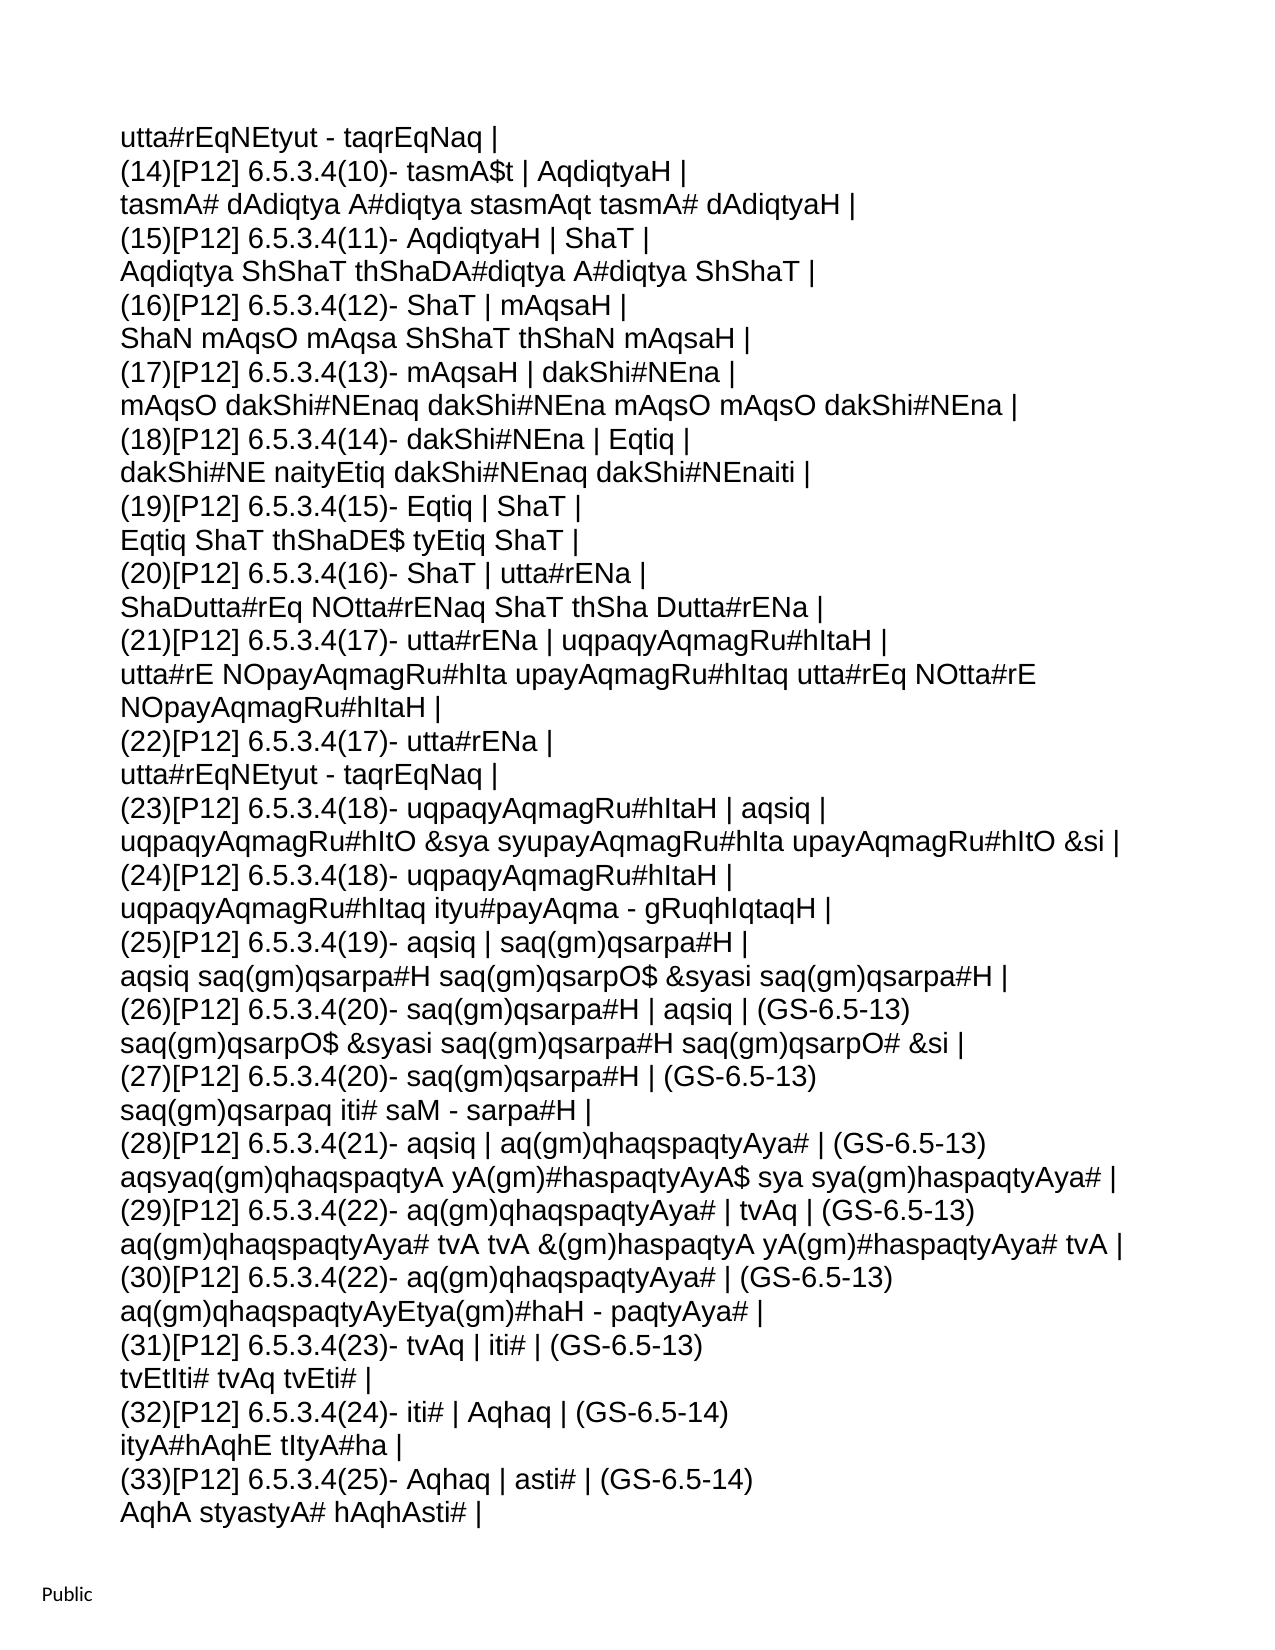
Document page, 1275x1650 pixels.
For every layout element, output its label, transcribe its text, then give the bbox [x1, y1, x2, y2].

text (15)[P12] 6.5.3.4(11)- AqdiqtyaH | ShaT | [120, 221, 1200, 254]
text (18)[P12] 6.5.3.4(14)- dakShi#NEna | Eqtiq | [120, 422, 1200, 455]
text (21)[P12] 6.5.3.4(17)- utta#rENa | uqpaqyAqmagRu#hItaH | [120, 623, 1200, 657]
text aq(gm)qhaqspaqtyAyEtya(gm)#haH - paqtyAya# | [120, 1294, 1200, 1327]
text utta#rE NOpayAqmagRu#hIta upayAqmagRu#hItaq utta#rEq NOtta#rE NOpayAqmagRu#hItaH | [120, 657, 1200, 724]
text aqsyaq(gm)qhaqspaqtyA yA(gm)#haspaqtyAyA$ sya sya(gm)haspaqtyAya# | [120, 1160, 1200, 1193]
text uqpaqyAqmagRu#hItaq ityu#payAqma - gRuqhIqtaqH | [120, 891, 1200, 925]
text ShaDutta#rEq NOtta#rENaq ShaT thSha Dutta#rENa | [120, 589, 1200, 623]
text AqhA styastyA# hAqhAsti# | [120, 1495, 1200, 1529]
text tvEtIti# tvAq tvEti# | [120, 1361, 1200, 1394]
text (32)[P12] 6.5.3.4(24)- iti# | Aqhaq | (GS-6.5-14) [120, 1394, 1200, 1428]
text (19)[P12] 6.5.3.4(15)- Eqtiq | ShaT | [120, 489, 1200, 522]
text aq(gm)qhaqspaqtyAya# tvA tvA &(gm)haspaqtyA yA(gm)#haspaqtyAya# tvA | [120, 1227, 1200, 1260]
text (17)[P12] 6.5.3.4(13)- mAqsaH | dakShi#NEna | [120, 355, 1200, 388]
text (16)[P12] 6.5.3.4(12)- ShaT | mAqsaH | [120, 288, 1200, 321]
text ShaN mAqsO mAqsa ShShaT thShaN mAqsaH | [120, 321, 1200, 355]
text (22)[P12] 6.5.3.4(17)- utta#rENa | [120, 724, 1200, 757]
text (14)[P12] 6.5.3.4(10)- tasmA$t | AqdiqtyaH | [120, 153, 1200, 187]
text (24)[P12] 6.5.3.4(18)- uqpaqyAqmagRu#hItaH | [120, 858, 1200, 891]
text (25)[P12] 6.5.3.4(19)- aqsiq | saq(gm)qsarpa#H | [120, 925, 1200, 958]
text mAqsO dakShi#NEnaq dakShi#NEna mAqsO mAqsO dakShi#NEna | [120, 388, 1200, 422]
text (26)[P12] 6.5.3.4(20)- saq(gm)qsarpa#H | aqsiq | (GS-6.5-13) [120, 992, 1200, 1026]
text Eqtiq ShaT thShaDE$ tyEtiq ShaT | [120, 522, 1200, 556]
text (27)[P12] 6.5.3.4(20)- saq(gm)qsarpa#H | (GS-6.5-13) [120, 1059, 1200, 1093]
text saq(gm)qsarpaq iti# saM - sarpa#H | [120, 1093, 1200, 1126]
text tasmA# dAdiqtya A#diqtya stasmAqt tasmA# dAdiqtyaH | [120, 187, 1200, 221]
text utta#rEqNEtyut - taqrEqNaq | [120, 757, 1200, 791]
text (20)[P12] 6.5.3.4(16)- ShaT | utta#rENa | [120, 556, 1200, 589]
text dakShi#NE naityEtiq dakShi#NEnaq dakShi#NEnaiti | [120, 455, 1200, 489]
text uqpaqyAqmagRu#hItO &sya syupayAqmagRu#hIta upayAqmagRu#hItO &si | [120, 824, 1200, 858]
text utta#rEqNEtyut - taqrEqNaq | [120, 120, 1200, 153]
text (28)[P12] 6.5.3.4(21)- aqsiq | aq(gm)qhaqspaqtyAya# | (GS-6.5-13) [120, 1126, 1200, 1160]
text (23)[P12] 6.5.3.4(18)- uqpaqyAqmagRu#hItaH | aqsiq | [120, 791, 1200, 824]
text (29)[P12] 6.5.3.4(22)- aq(gm)qhaqspaqtyAya# | tvAq | (GS-6.5-13) [120, 1193, 1200, 1227]
text (30)[P12] 6.5.3.4(22)- aq(gm)qhaqspaqtyAya# | (GS-6.5-13) [120, 1260, 1200, 1294]
text Aqdiqtya ShShaT thShaDA#diqtya A#diqtya ShShaT | [120, 254, 1200, 288]
text ityA#hAqhE tItyA#ha | [120, 1428, 1200, 1462]
text saq(gm)qsarpO$ &syasi saq(gm)qsarpa#H saq(gm)qsarpO# &si | [120, 1026, 1200, 1059]
text (33)[P12] 6.5.3.4(25)- Aqhaq | asti# | (GS-6.5-14) [120, 1462, 1200, 1495]
text (31)[P12] 6.5.3.4(23)- tvAq | iti# | (GS-6.5-13) [120, 1327, 1200, 1361]
text aqsiq saq(gm)qsarpa#H saq(gm)qsarpO$ &syasi saq(gm)qsarpa#H | [120, 958, 1200, 992]
